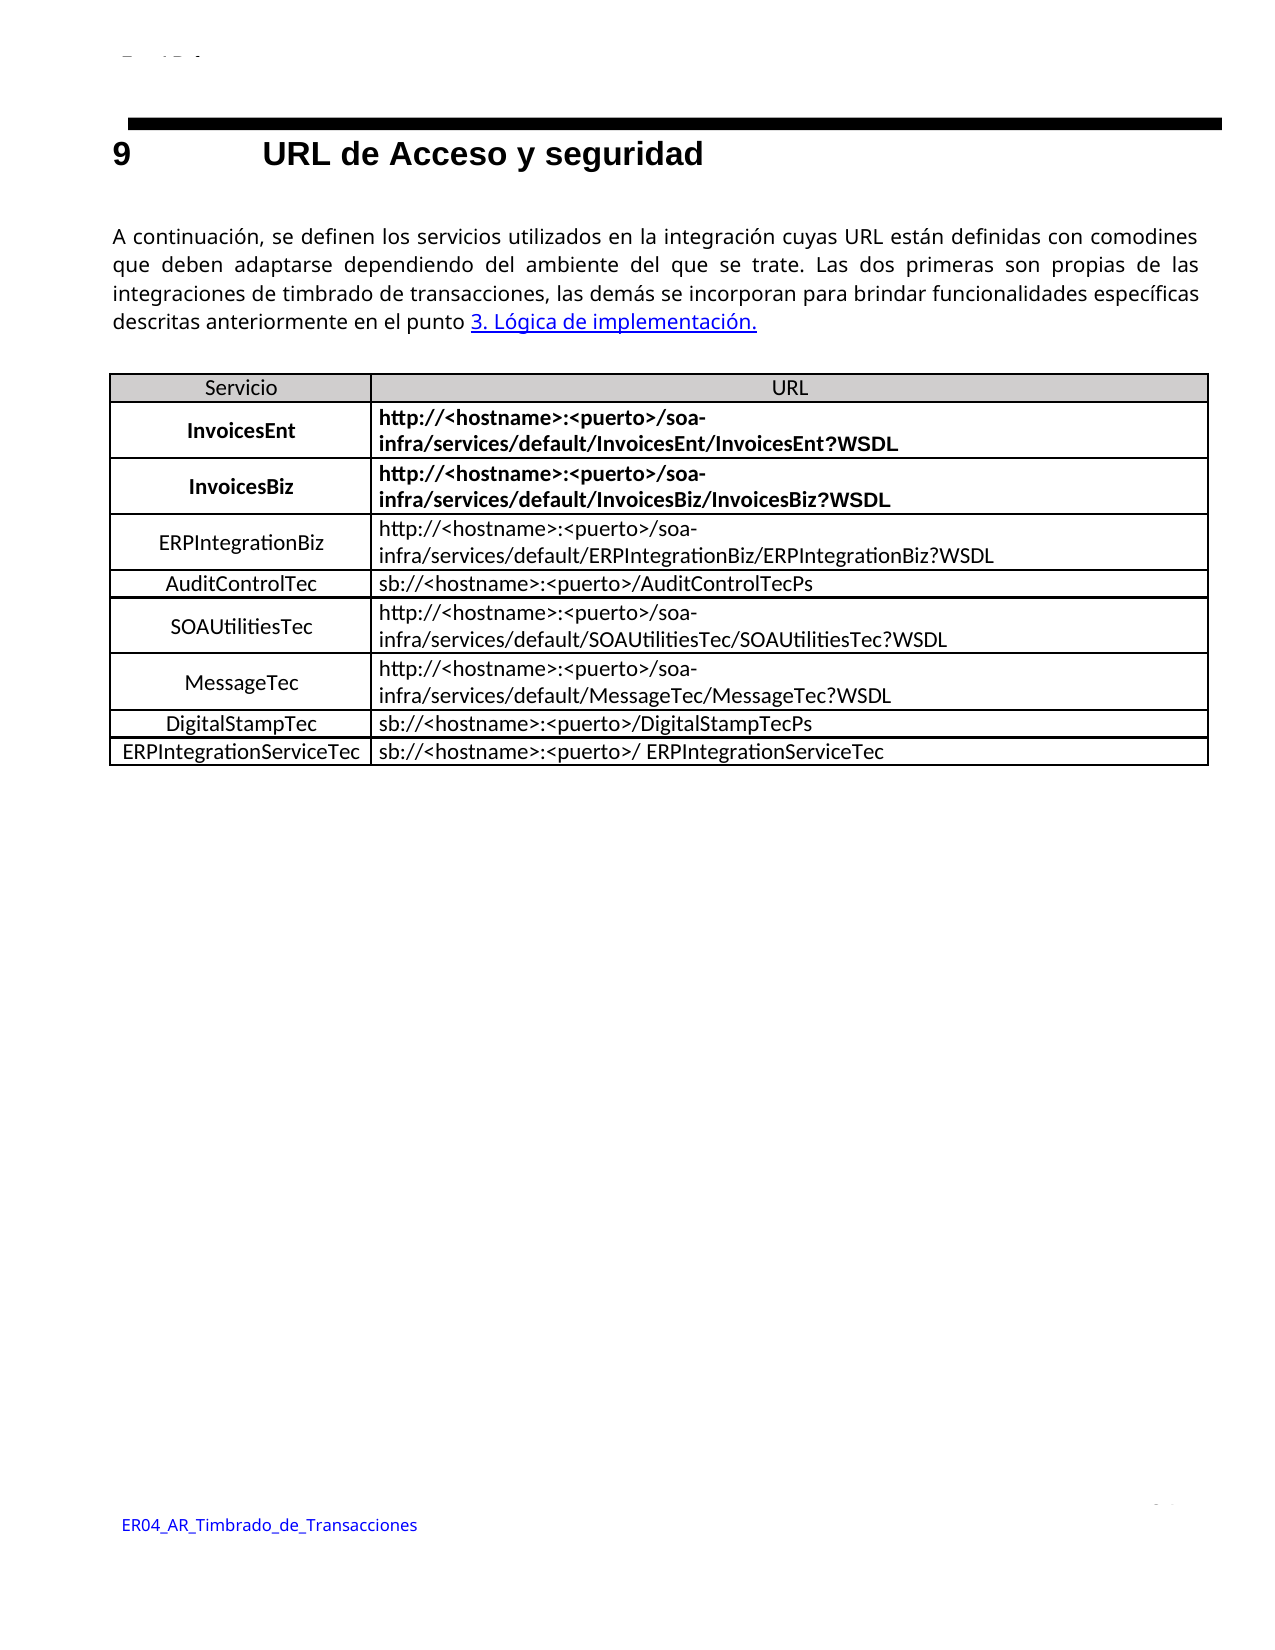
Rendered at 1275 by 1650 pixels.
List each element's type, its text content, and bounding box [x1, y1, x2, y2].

table_cell InvoicesEnt [111, 403, 370, 457]
table_cell http://<hostname>:<puerto>/soa- infra/services/default/InvoicesBiz/InvoicesBiz?WSDL [372, 459, 1207, 513]
table_cell DigitalStampTec [111, 711, 370, 736]
table_cell http://<hostname>:<puerto>/soa- infra/services/default/ERPIntegrationBiz/ERPIntegrationBiz?WSDL [372, 515, 1207, 568]
table_cell http://<hostname>:<puerto>/soa- infra/services/default/InvoicesEnt/InvoicesEnt?WSDL [372, 403, 1207, 457]
table_cell InvoicesBiz [111, 459, 370, 513]
table_cell ERPIntegrationBiz [111, 515, 370, 568]
table_cell sb://<hostname>:<puerto>/DigitalStampTecPs [372, 711, 1207, 736]
table_cell AuditControlTec [111, 571, 370, 596]
table_cell http://<hostname>:<puerto>/soa- infra/services/default/MessageTec/MessageTec?WSDL [372, 654, 1207, 708]
table_cell ERPIntegrationServiceTec [111, 739, 370, 764]
table_cell sb://<hostname>:<puerto>/ ERPIntegrationServiceTec [372, 739, 1207, 764]
table_cell SOAUtilitiesTec [111, 599, 370, 652]
table_header Servicio [111, 375, 370, 401]
subtitle URL de Acceso y seguridad [112, 134, 1221, 173]
table_header URL [372, 375, 1207, 401]
subtitle A continuación, se definen los servicios utilizados en la integración cuyas URL están definidas con comodines que deben adaptarse dependiendo del ambiente del que se trate. Las dos primeras son propias de las integraciones de timbrado de transacciones, las demás se incorporan para brindar funcionalidades específicas descritas anteriormente en el punto 3. Lógica de implementación. [112, 222, 1200, 336]
table_cell http://<hostname>:<puerto>/soa- infra/services/default/SOAUtilitiesTec/SOAUtilitiesTec?WSDL [372, 599, 1207, 652]
table_cell MessageTec [111, 654, 370, 708]
table_cell sb://<hostname>:<puerto>/AuditControlTecPs [372, 571, 1207, 596]
